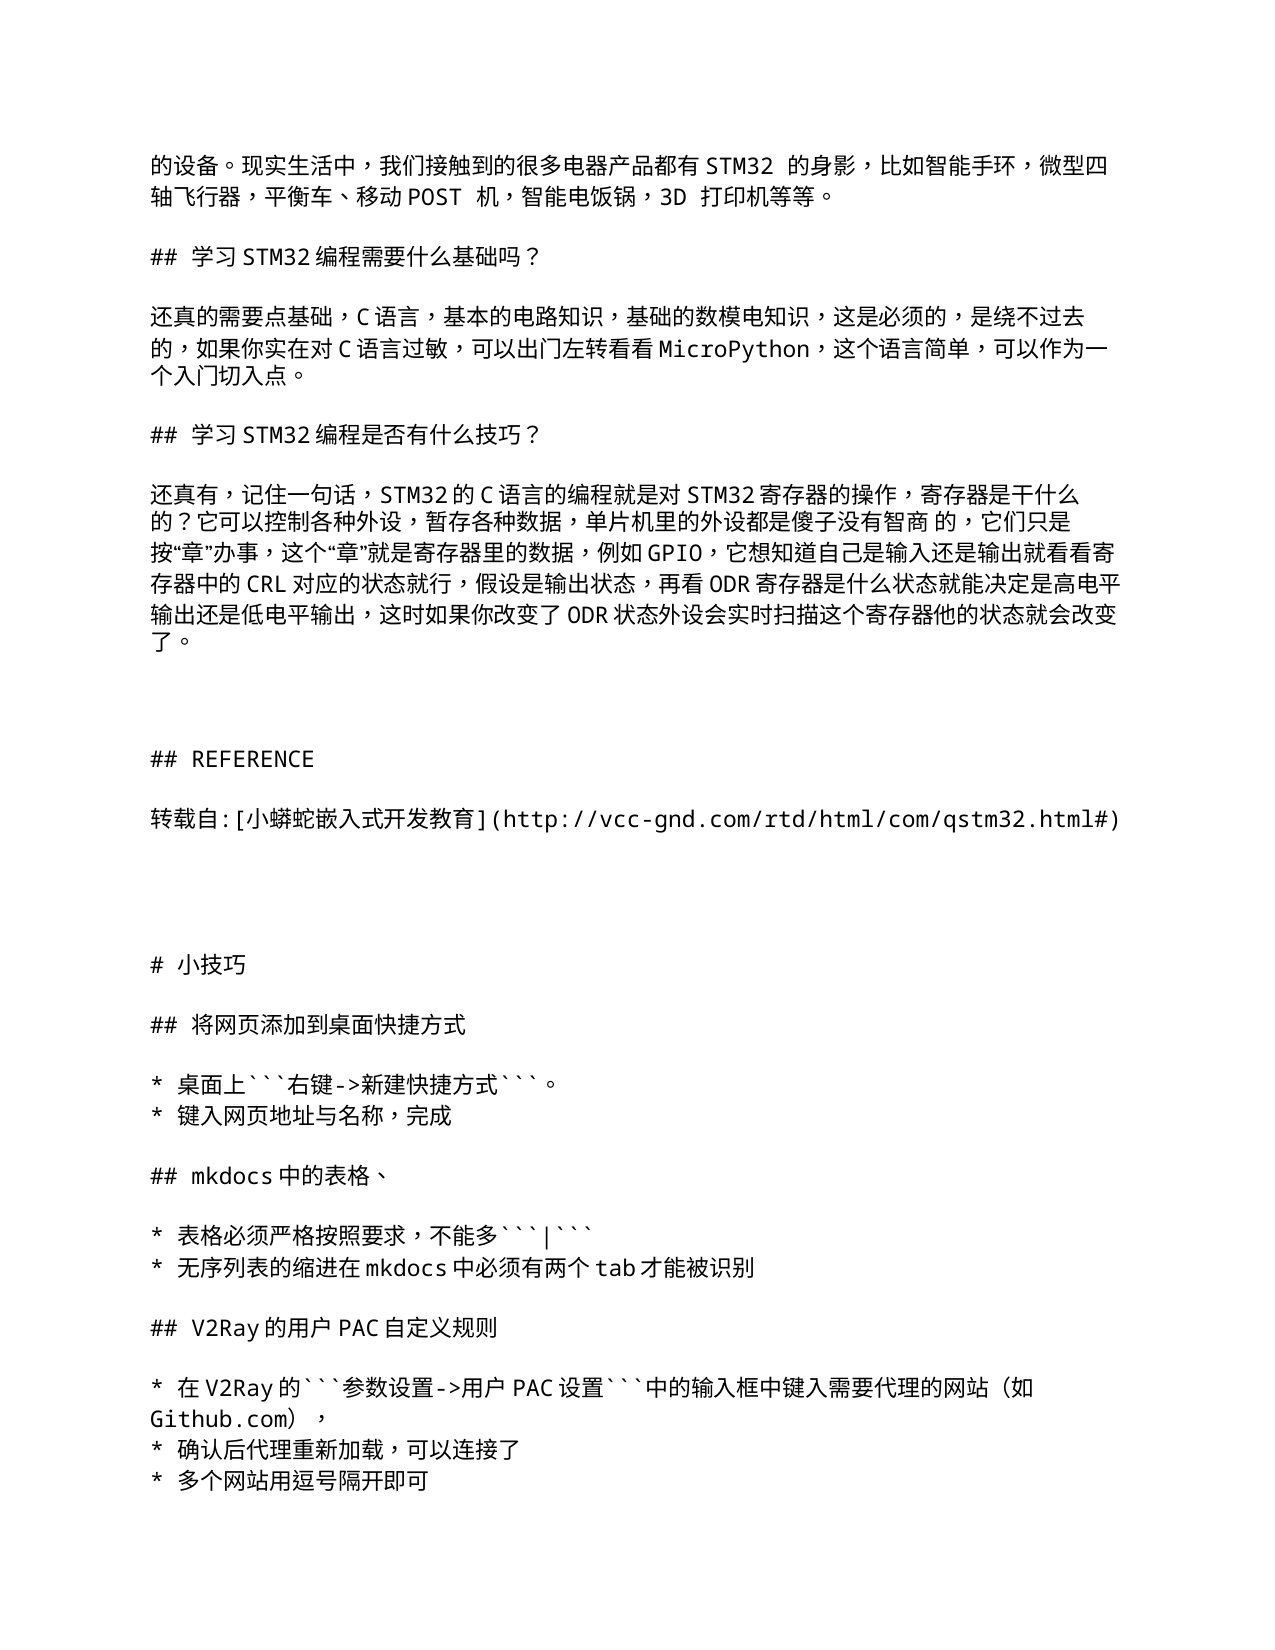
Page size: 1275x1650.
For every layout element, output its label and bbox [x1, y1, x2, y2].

text [150, 150, 1125, 1497]
